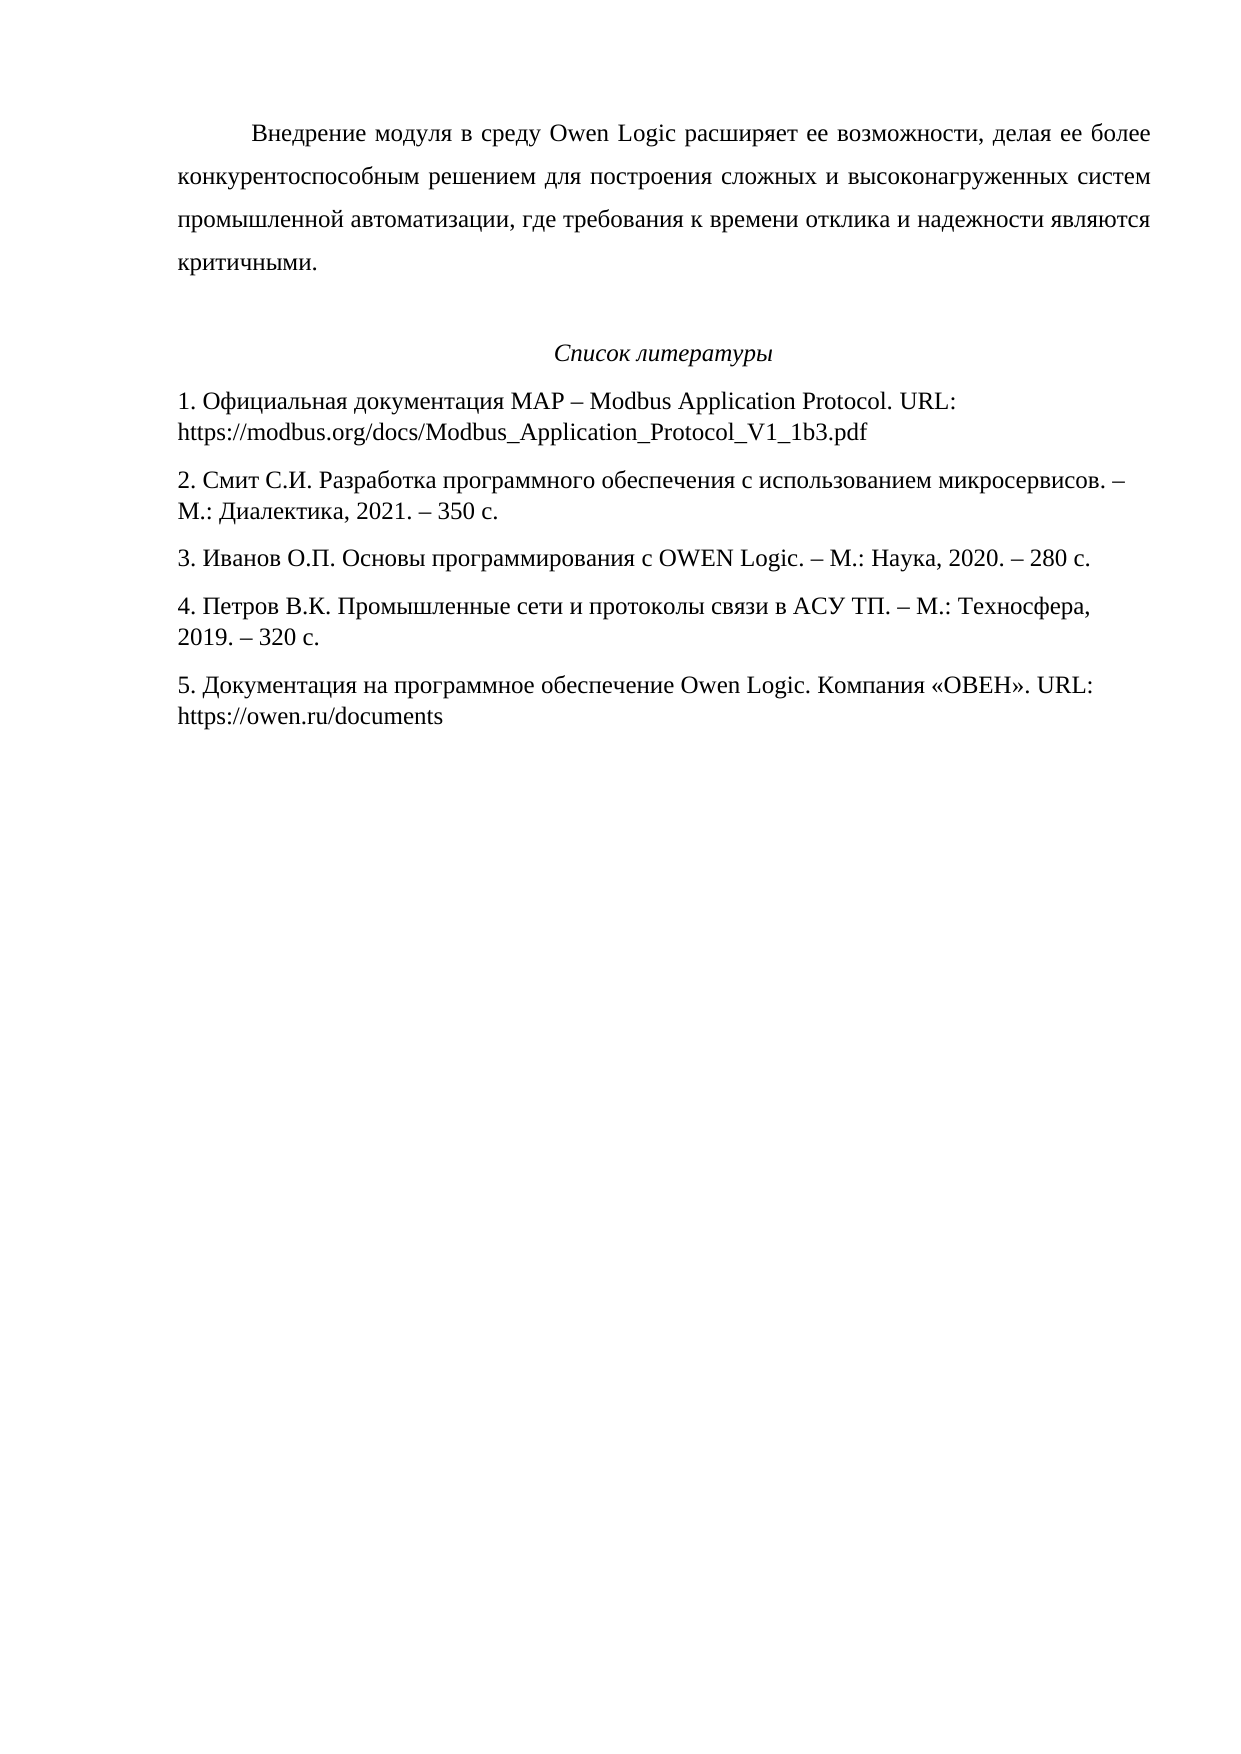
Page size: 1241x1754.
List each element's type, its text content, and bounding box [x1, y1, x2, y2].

text Список литературы [177, 338, 1152, 367]
text 2. Смит С.И. Разработка программного обеспечения с использованием микросервисов. – М.: Диалектика, 2021. – 350 с. [177, 465, 1152, 524]
text Внедрение модуля в среду Owen Logic расширяет ее возможности, делая ее более конкурентоспособным решением для построения сложных и высоконагруженных систем промышленной автоматизации, где требования к времени отклика и надежности являются критичными. [177, 118, 1152, 276]
text 4. Петров В.К. Промышленные сети и протоколы связи в АСУ ТП. – М.: Техносфера, 2019. – 320 с. [177, 591, 1152, 651]
text 1. Официальная документация MAP – Modbus Application Protocol. URL: https://modbus.org/docs/Modbus_Application_Protocol_V1_1b3.pdf [177, 386, 1152, 446]
text 3. Иванов О.П. Основы программирования с OWEN Logic. – М.: Наука, 2020. – 280 с. [177, 543, 1152, 572]
text 5. Документация на программное обеспечение Owen Logic. Компания «ОВЕН». URL: https://owen.ru/documents [177, 670, 1152, 730]
